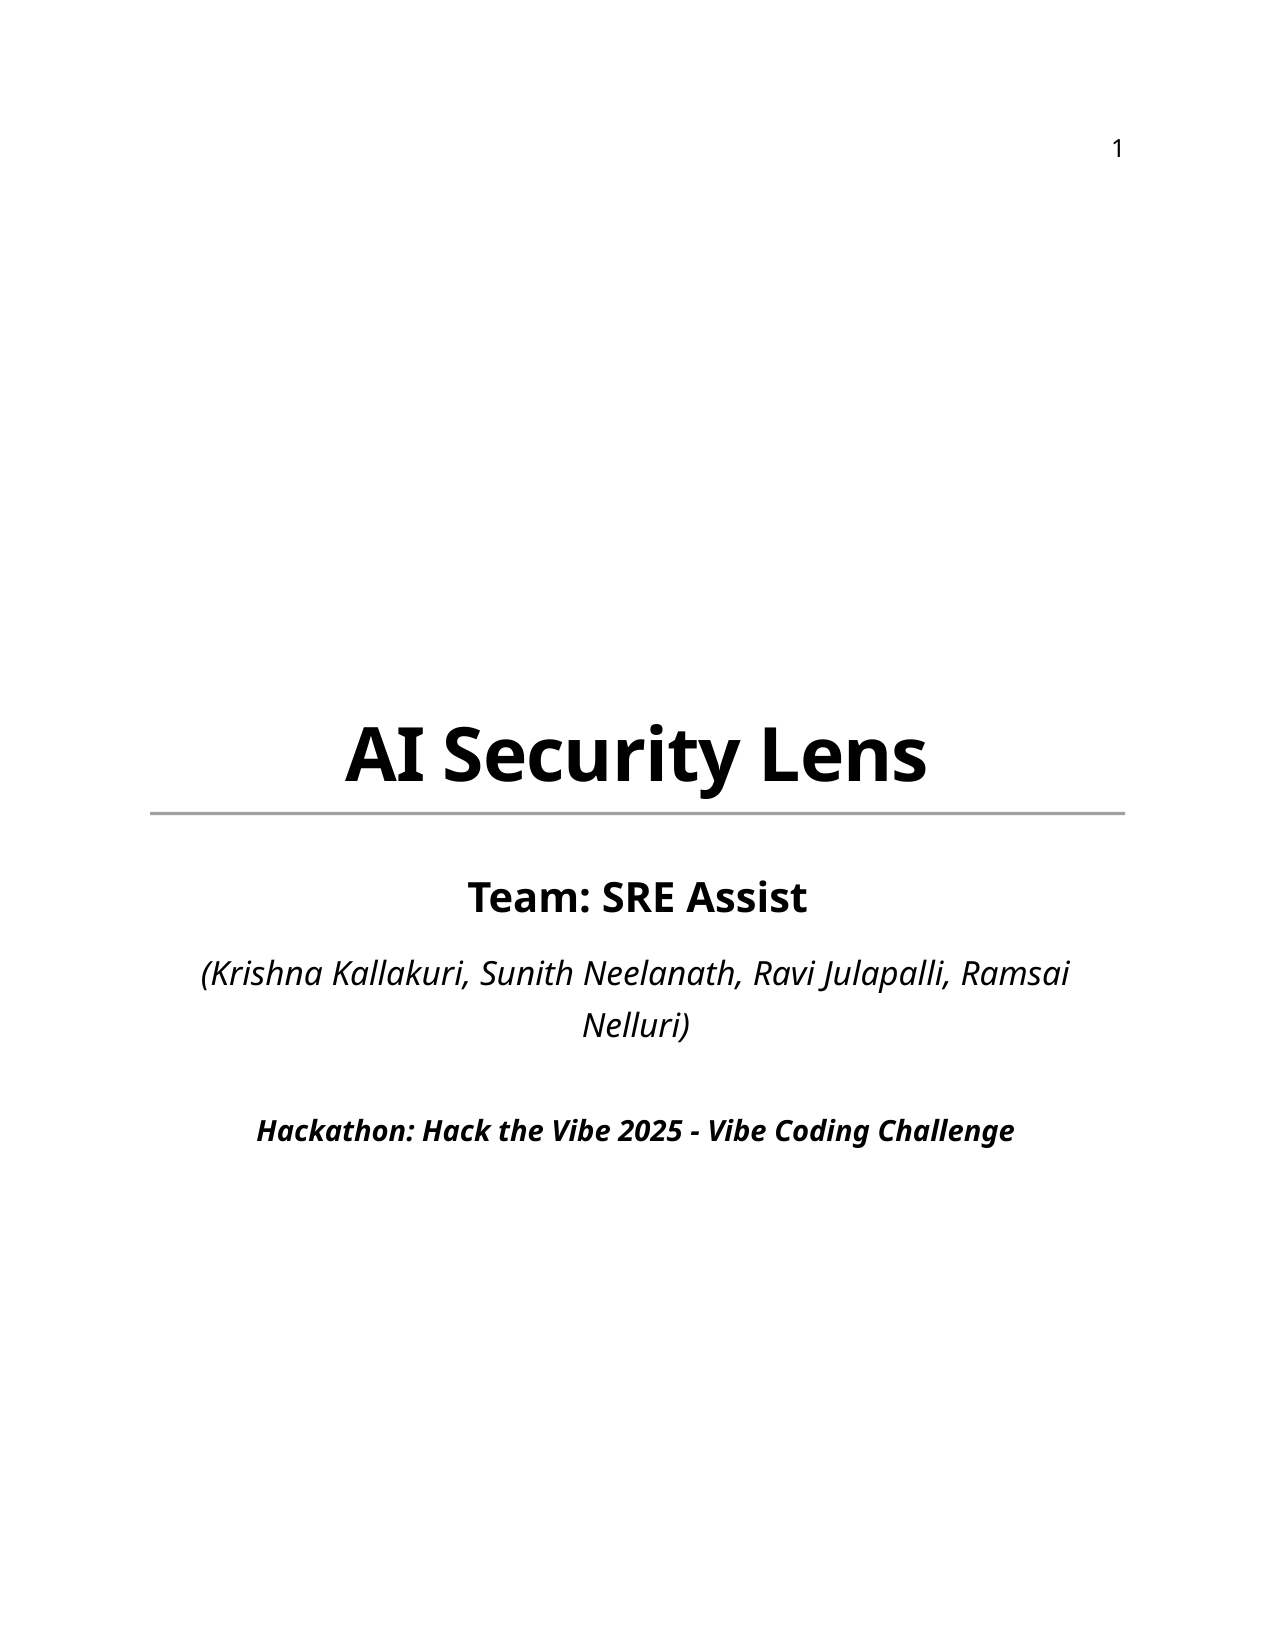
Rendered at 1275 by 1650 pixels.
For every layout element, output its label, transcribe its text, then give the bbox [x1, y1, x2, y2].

text Hackathon: Hack the Vibe 2025 - Vibe Coding Challenge [150, 1071, 1125, 1150]
text Team: SRE Assist [150, 868, 1125, 924]
title AI Security Lens [150, 701, 1125, 804]
text (Krishna Kallakuri, Sunith Neelanath, Ravi Julapalli, Ramsai Nelluri) [150, 950, 1125, 1047]
